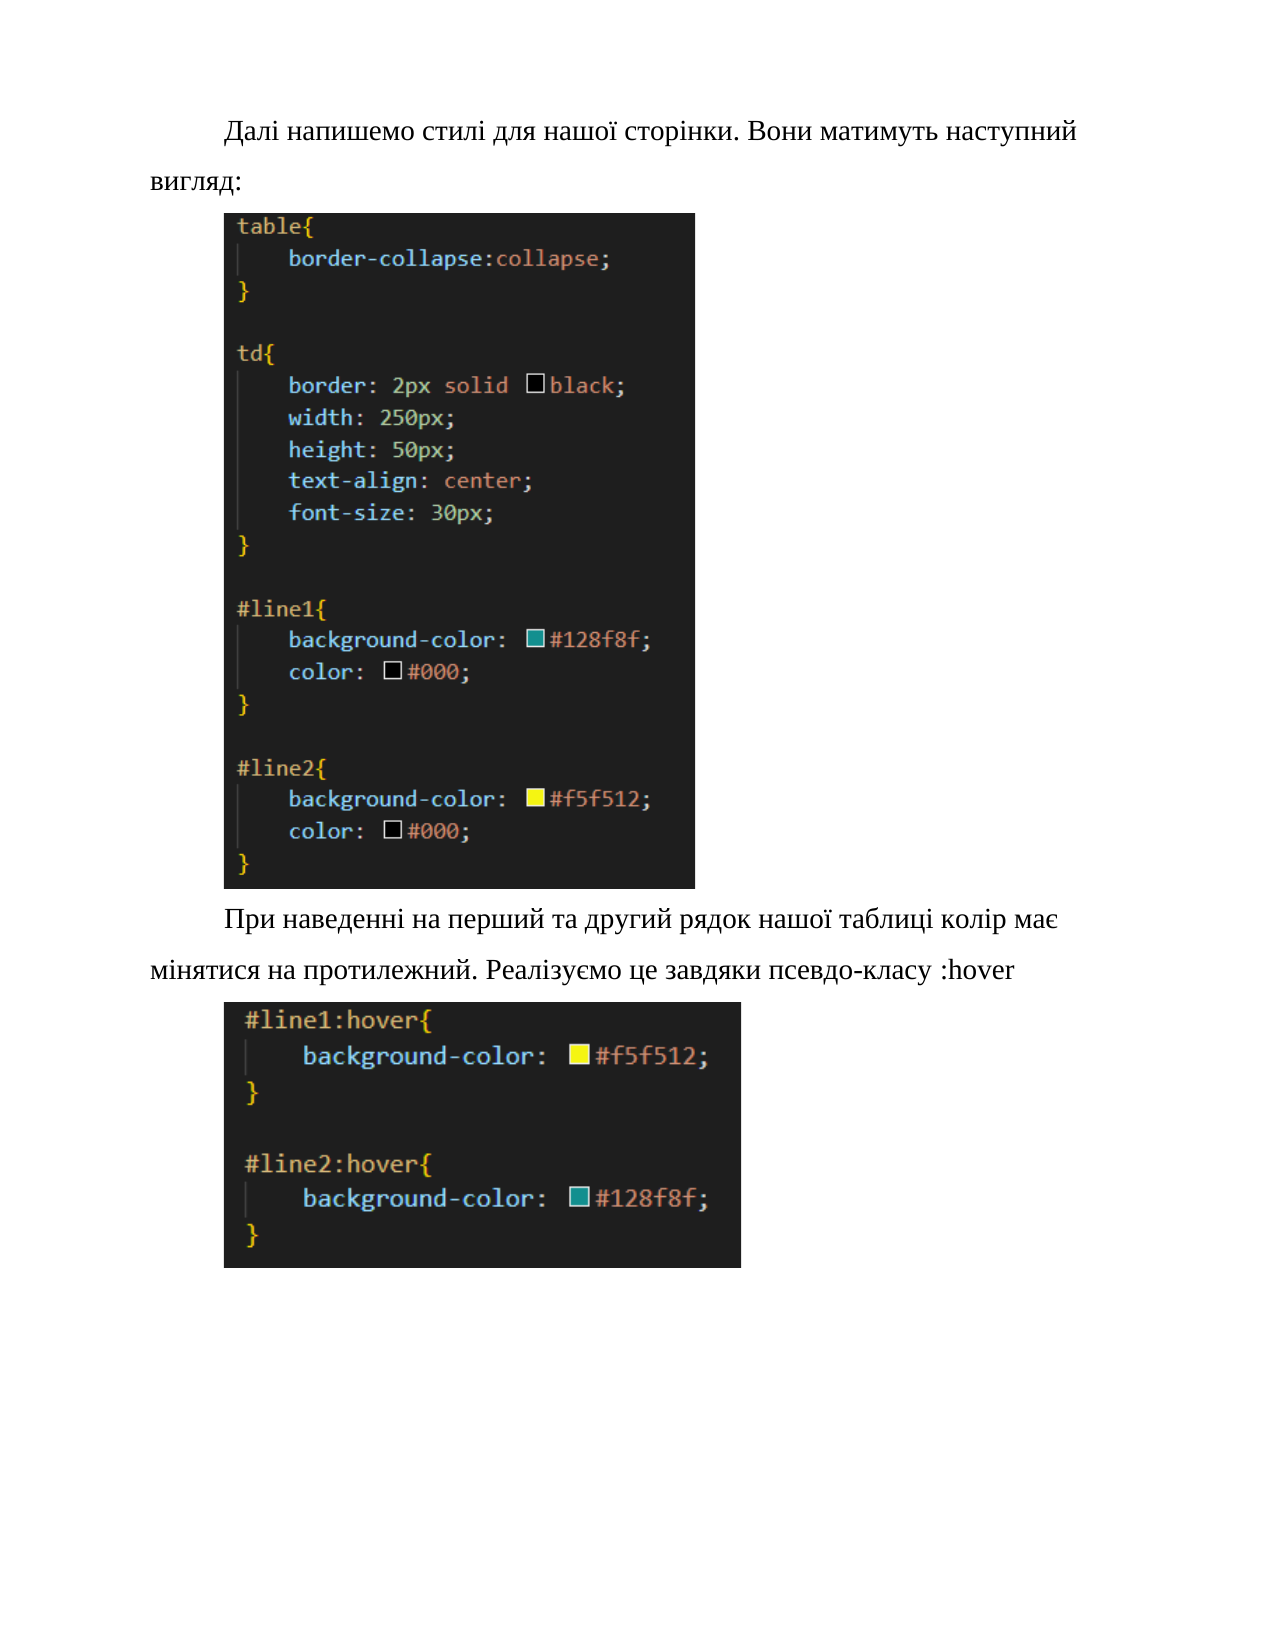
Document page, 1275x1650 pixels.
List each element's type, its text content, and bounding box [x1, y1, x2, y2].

text Далі напишемо стилі для нашої сторінки. Вони матимуть наступний вигляд: [150, 113, 1133, 197]
text При наведенні на перший та другий рядок нашої таблиці колір має мінятися на протилежний. Реалізуємо це завдяки псевдо-класу :hover [150, 902, 1133, 985]
picture [223, 1002, 742, 1268]
picture [223, 213, 696, 889]
